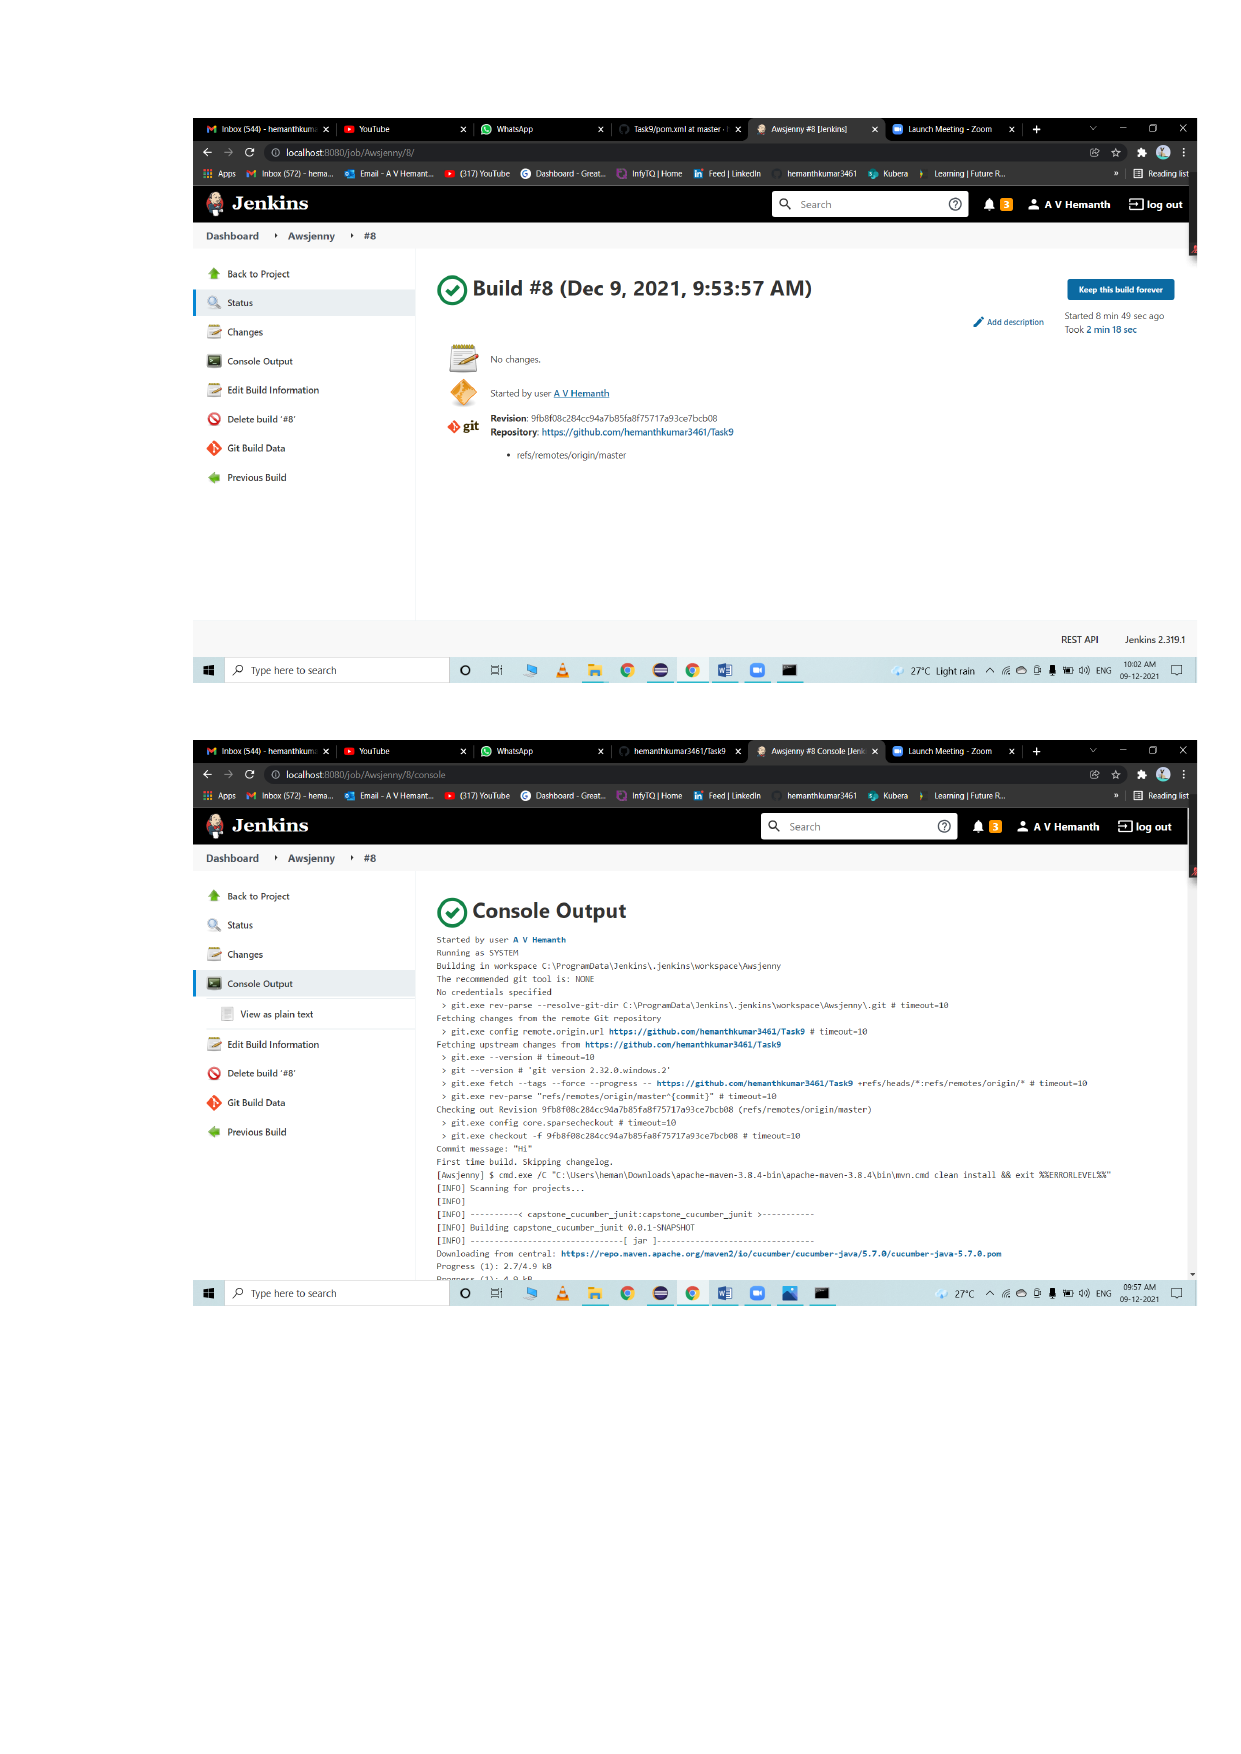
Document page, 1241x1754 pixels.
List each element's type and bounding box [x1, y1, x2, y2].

picture [193, 118, 1198, 683]
picture [193, 740, 1198, 1306]
